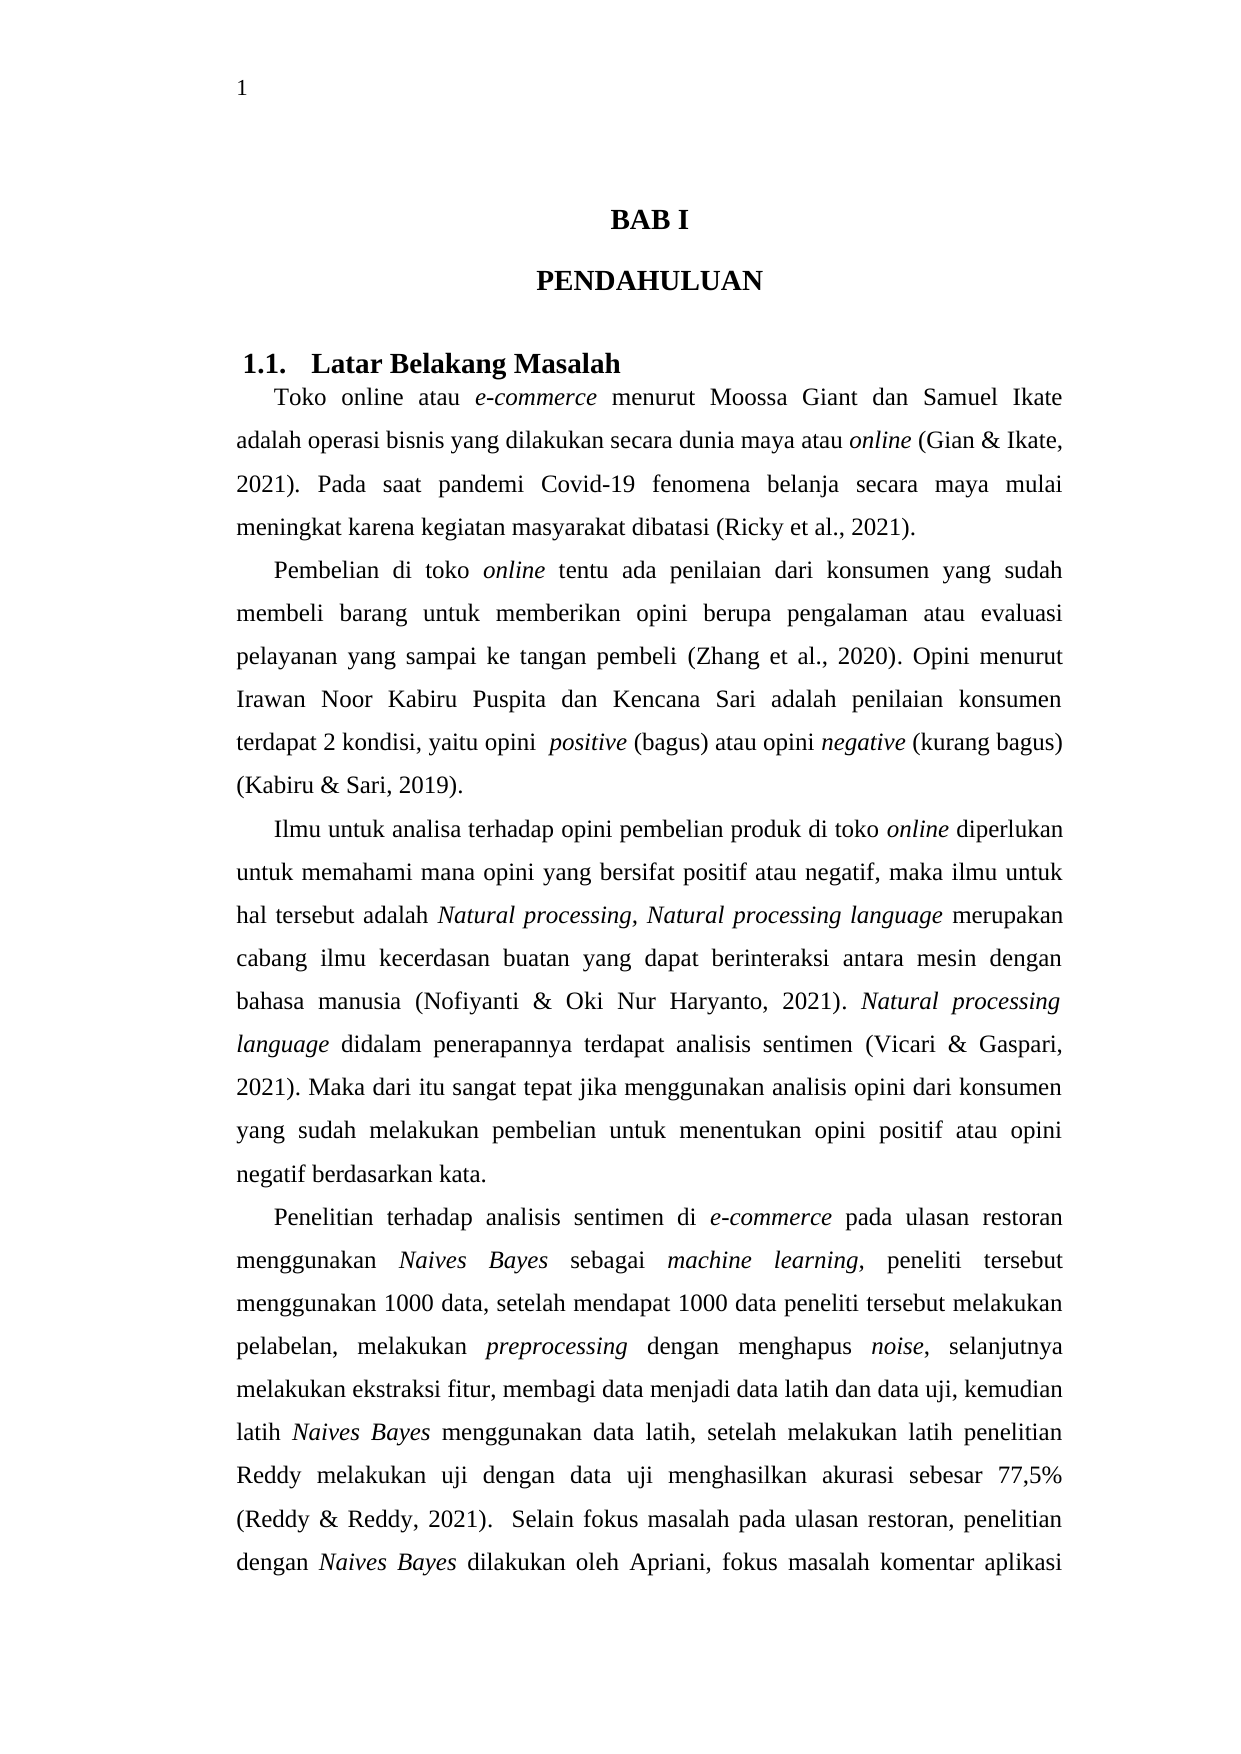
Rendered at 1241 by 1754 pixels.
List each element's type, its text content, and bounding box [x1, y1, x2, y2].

list Ilmu untuk analisa terhadap opini pembelian produk di toko online diperlukan untuk memahami mana opini yang bersifat positif atau negatif, maka ilmu untuk hal tersebut adalah Natural processing, Natural processing language merupakan cabang ilmu kecerdasan buatan yang dapat berinteraksi antara mesin dengan bahasa manusia (Nofiyanti & Oki Nur Haryanto, 2021). Natural processing language didalam penerapannya terdapat analisis sentimen (Vicari & Gaspari, 2021). Maka dari itu sangat tepat jika menggunakan analisis opini dari konsumen yang sudah melakukan pembelian untuk menentukan opini positif atau opini negatif berdasarkan kata. [236, 814, 1063, 1187]
subtitle Latar Belakang Masalah [242, 346, 1063, 380]
list Pembelian di toko online tentu ada penilaian dari konsumen yang sudah membeli barang untuk memberikan opini berupa pengalaman atau evaluasi pelayanan yang sampai ke tangan pembeli (Zhang et al., 2020). Opini menurut Irawan Noor Kabiru Puspita dan Kencana Sari adalah penilaian konsumen terdapat 2 kondisi, yaitu opini positive (bagus) atau opini negative (kurang bagus) (Kabiru & Sari, 2019). [236, 555, 1063, 799]
list Toko online atau e-commerce menurut Moossa Giant dan Samuel Ikate adalah operasi bisnis yang dilakukan secara dunia maya atau online (Gian & Ikate, 2021). Pada saat pandemi Covid-19 fenomena belanja secara maya mulai meningkat karena kegiatan masyarakat dibatasi (Ricky et al., 2021). [236, 382, 1063, 541]
subtitle BAB I [236, 202, 1063, 236]
subtitle PENDAHULUAN [236, 263, 1063, 297]
